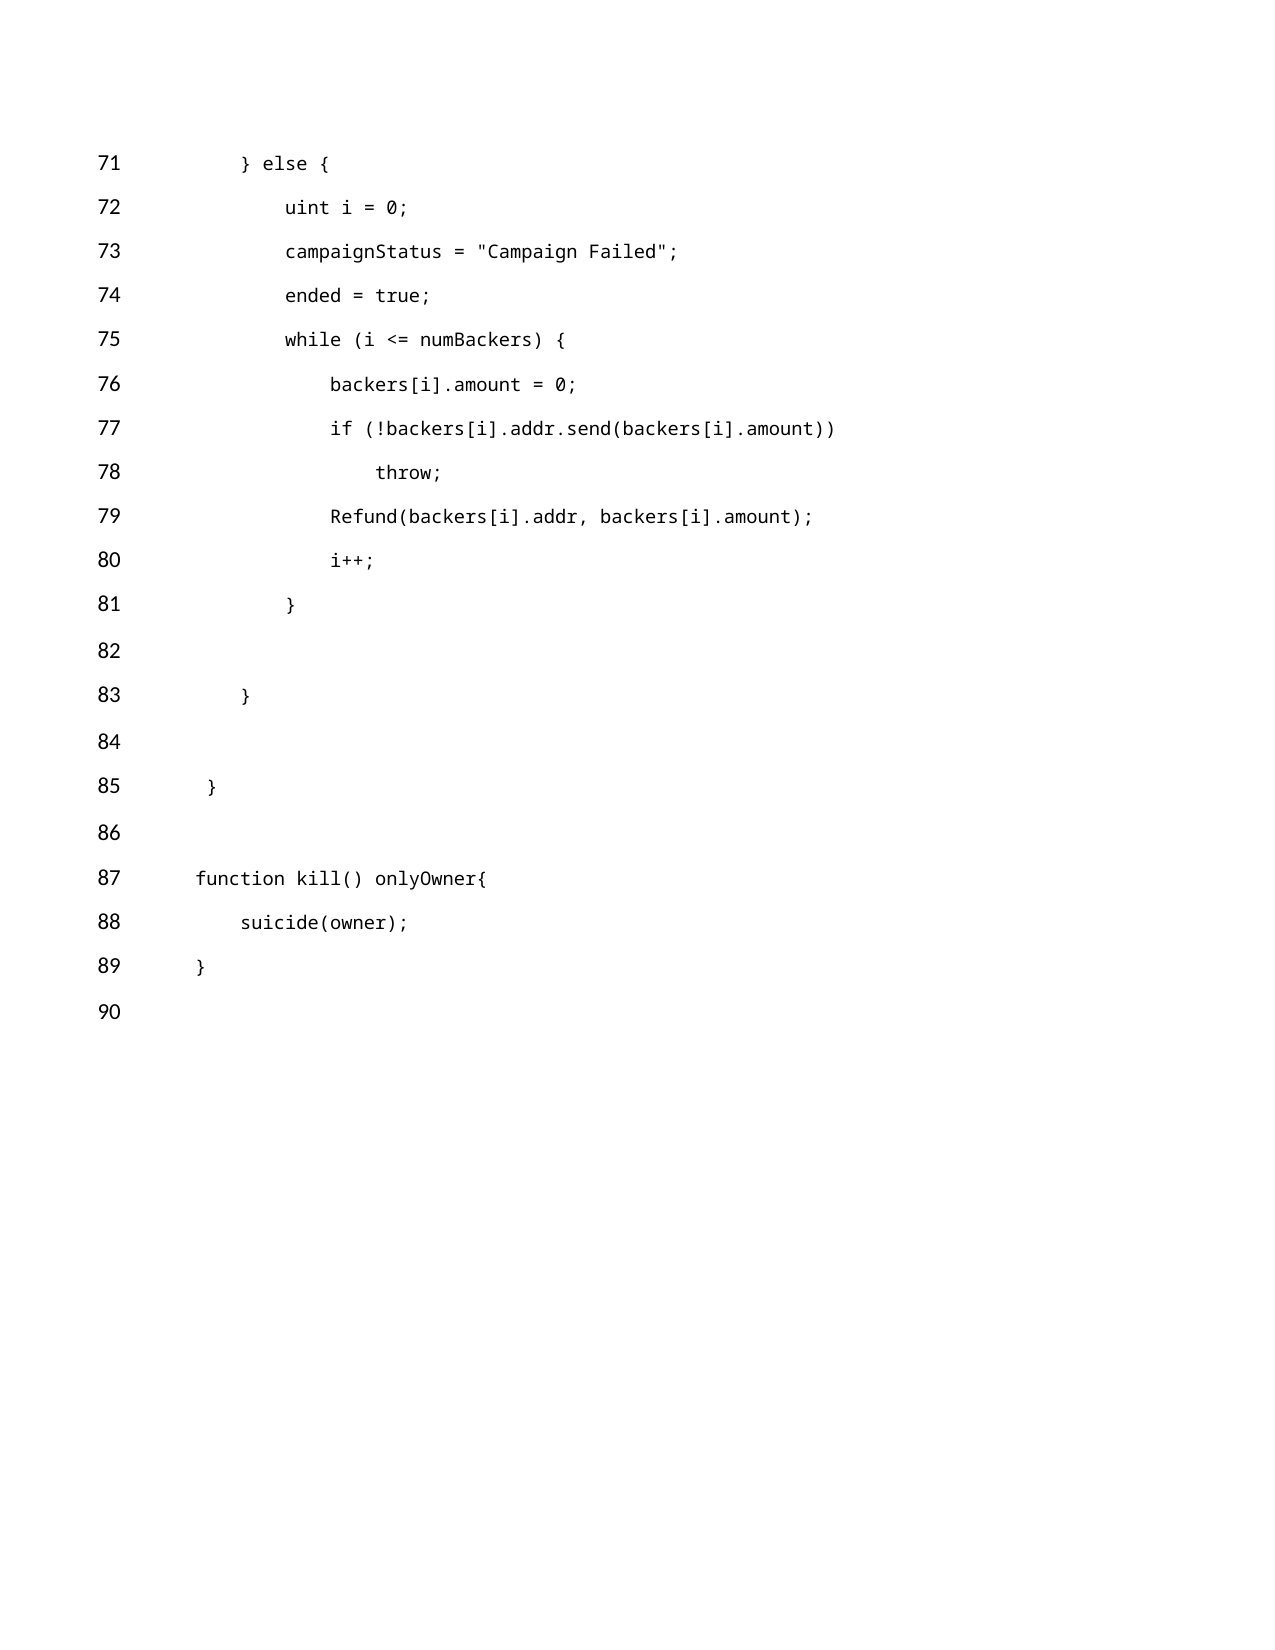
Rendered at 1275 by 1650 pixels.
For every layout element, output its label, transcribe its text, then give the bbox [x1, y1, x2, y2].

text } else { [150, 150, 1125, 176]
text ended = true; [150, 282, 1125, 308]
text backers[i].amount = 0; [150, 371, 1125, 396]
text while (i <= numBackers) { [150, 327, 1125, 352]
text Refund(backers[i].addr, backers[i].amount); [150, 503, 1125, 529]
text } [150, 683, 1125, 708]
text } [150, 953, 1125, 979]
text campaignStatus = "Campaign Failed"; [150, 238, 1125, 264]
text function kill() onlyOwner{ [150, 865, 1125, 890]
text suicide(owner); [150, 909, 1125, 934]
text } [150, 774, 1125, 799]
text throw; [150, 459, 1125, 485]
text uint i = 0; [150, 194, 1125, 220]
text if (!backers[i].addr.send(backers[i].amount)) [150, 415, 1125, 441]
text } [150, 592, 1125, 617]
text i++; [150, 547, 1125, 573]
